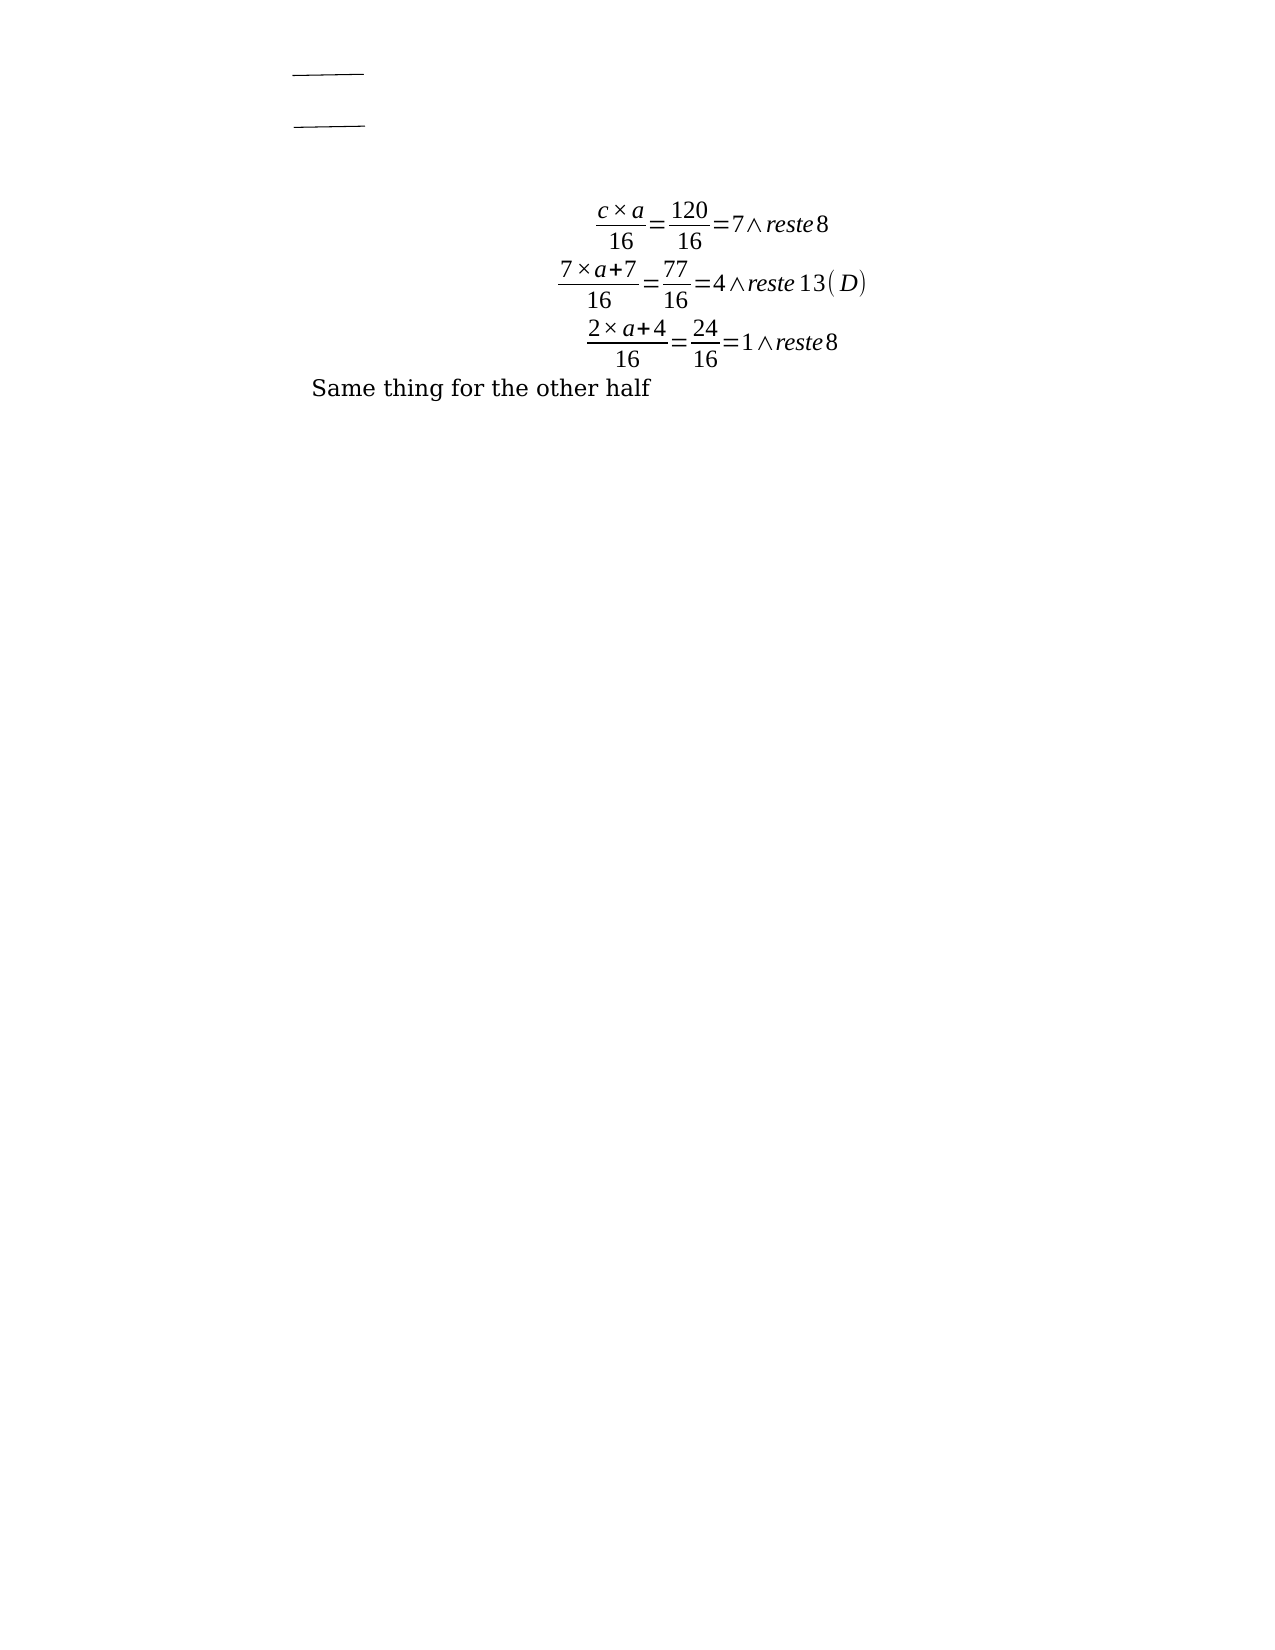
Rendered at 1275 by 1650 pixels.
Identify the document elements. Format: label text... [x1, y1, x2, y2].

table_cell [300, 255, 1124, 314]
table_cell Same thing for the other half [300, 373, 1124, 401]
table_header [300, 196, 1124, 255]
table_cell [300, 314, 1124, 373]
